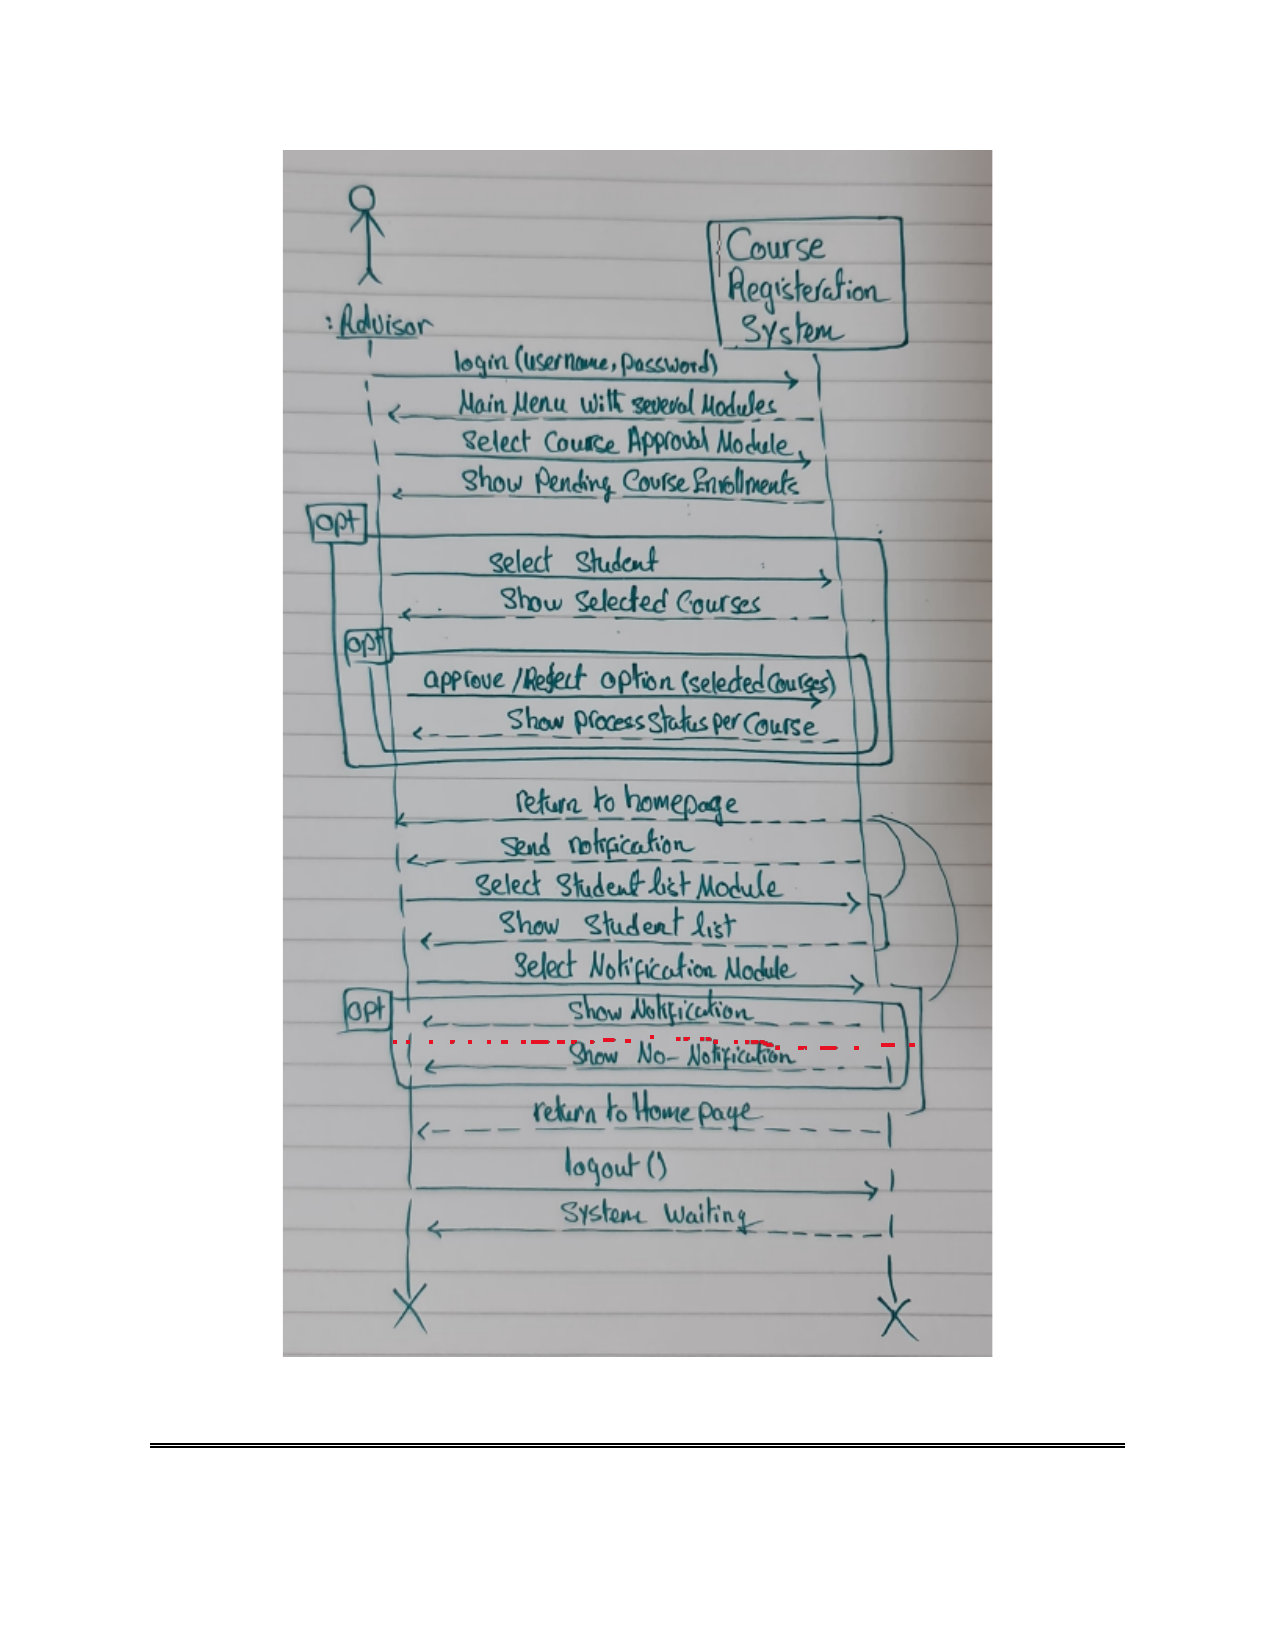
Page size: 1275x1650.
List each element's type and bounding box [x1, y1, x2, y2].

picture [282, 150, 993, 1357]
